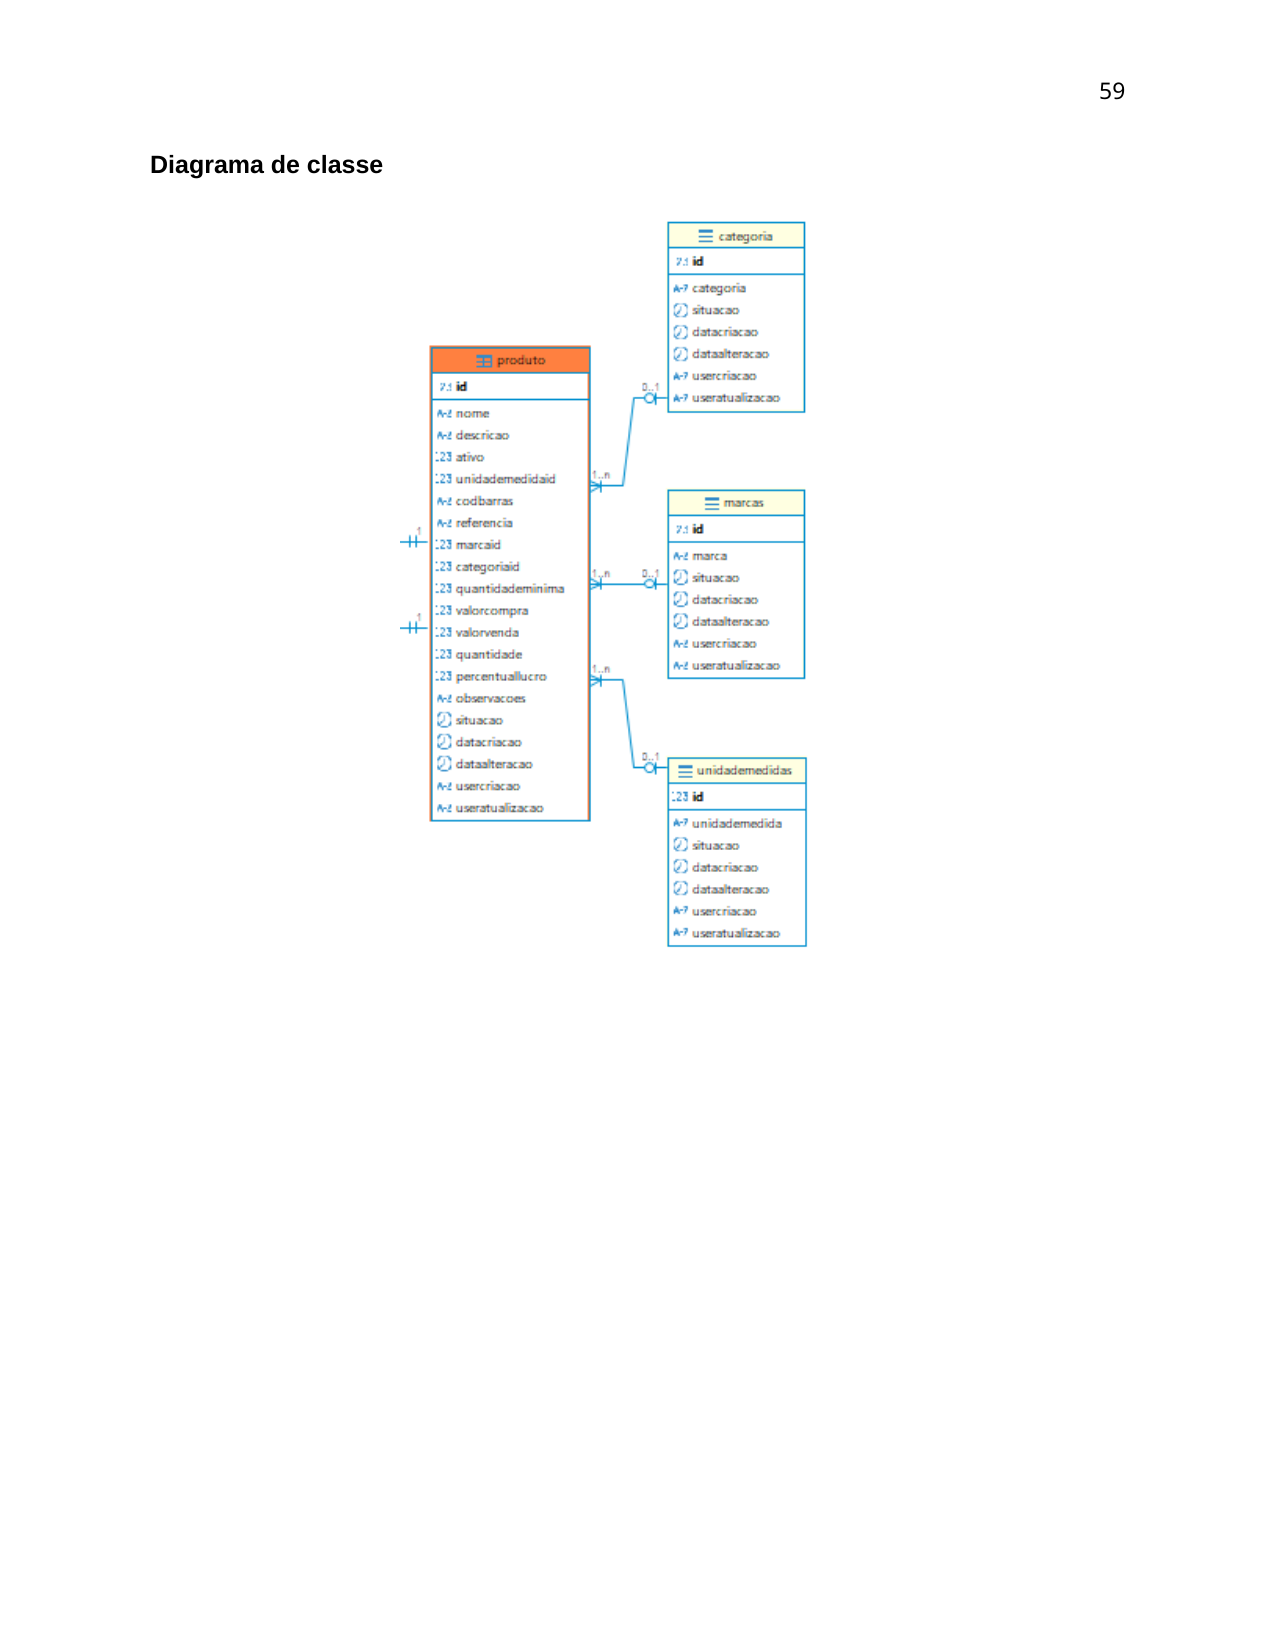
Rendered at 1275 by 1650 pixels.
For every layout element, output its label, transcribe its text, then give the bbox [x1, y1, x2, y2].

text Diagrama de classe [150, 150, 1125, 179]
picture [400, 197, 876, 969]
